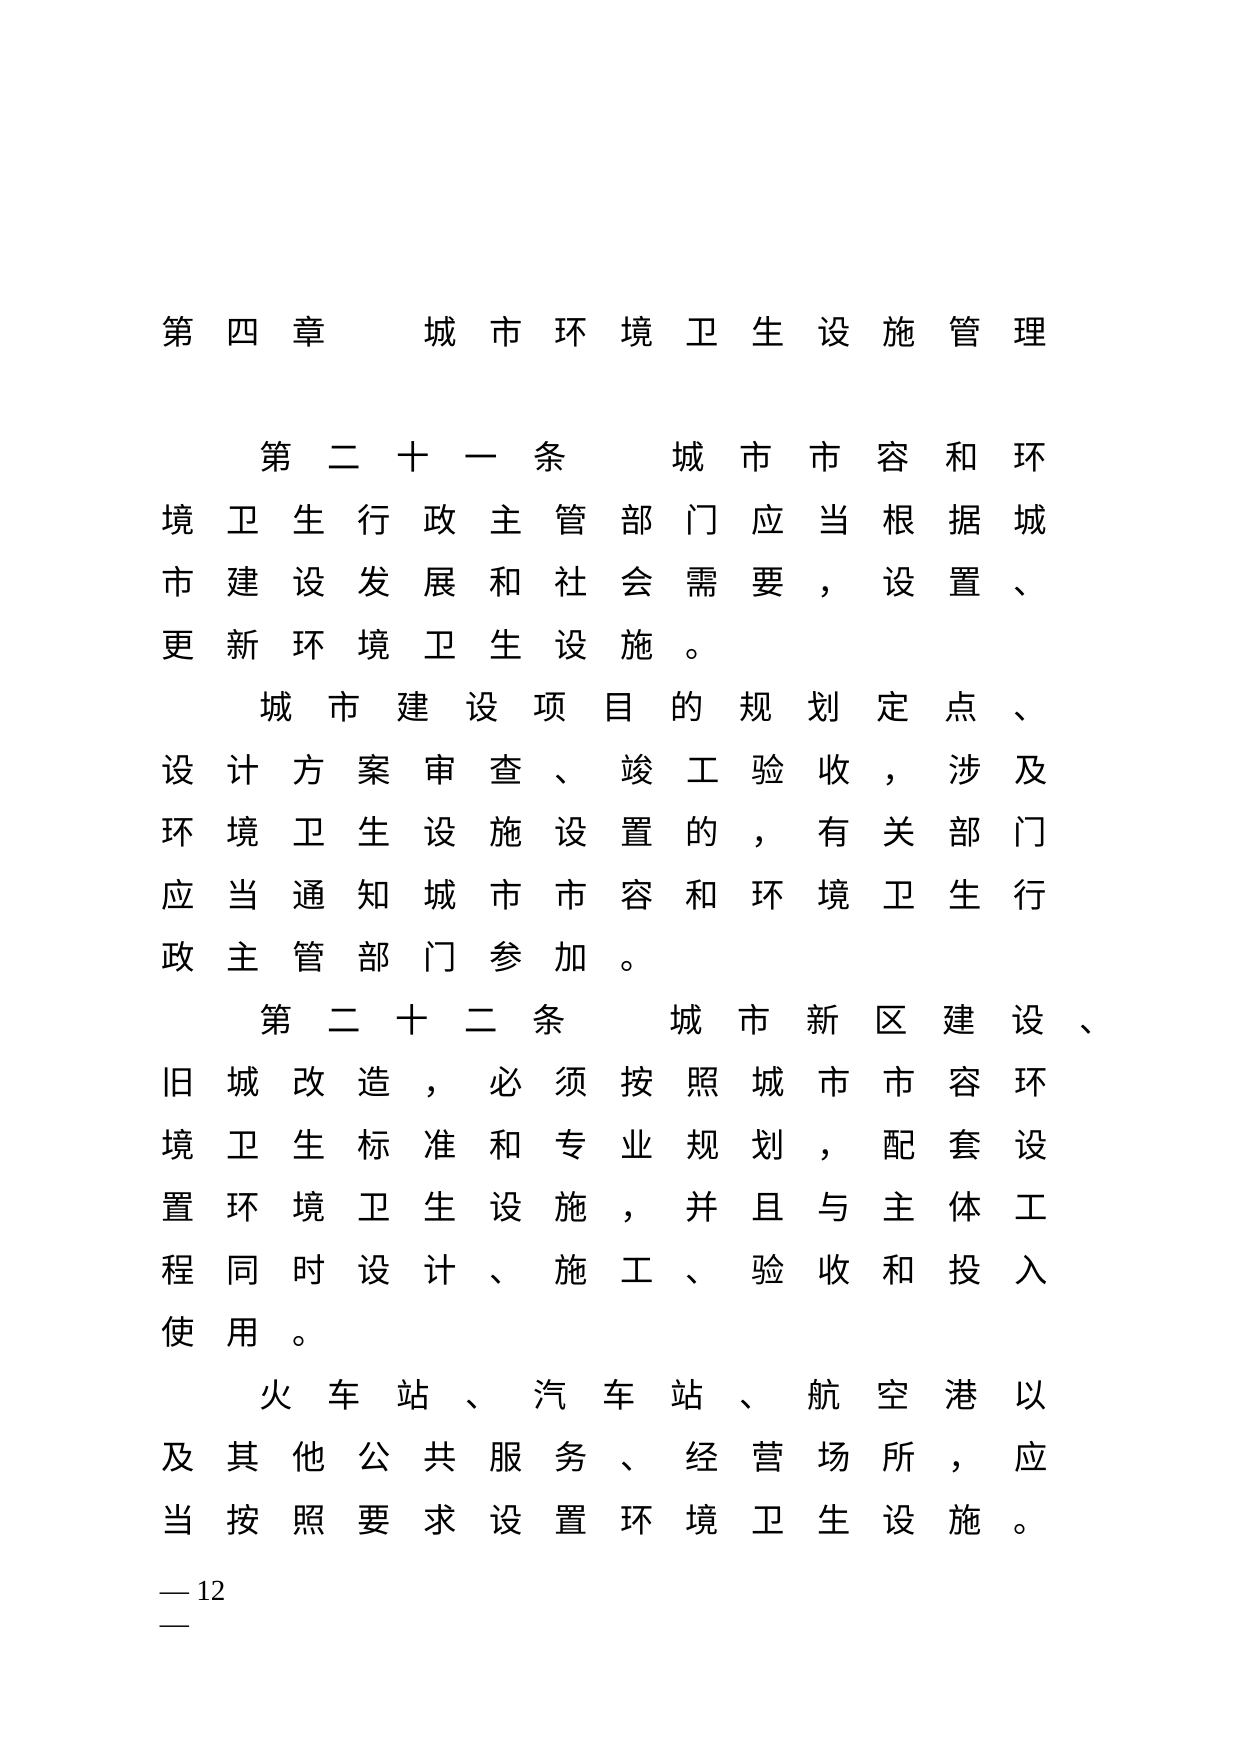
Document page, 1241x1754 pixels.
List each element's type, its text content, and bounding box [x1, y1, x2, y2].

text 第四章 城市环境卫生设施管理 [161, 299, 1079, 361]
text 城市建设项目的规划定点、设计方案审查、竣工验收，涉及环境卫生设施设置的，有关部门应当通知城市市容和环境卫生行政主管部门参加。 [161, 674, 1079, 986]
text 火车站、汽车站、航空港以及其他公共服务、经营场所，应当按照要求设置环境卫生设施。 [161, 1361, 1079, 1549]
text 第二十二条 城市新区建设、旧城改造，必须按照城市市容环境卫生标准和专业规划，配套设置环境卫生设施，并且与主体工程同时设计、施工、验收和投入使用。 [161, 986, 1079, 1361]
text 第二十一条 城市市容和环境卫生行政主管部门应当根据城市建设发展和社会需要，设置、更新环境卫生设施。 [161, 424, 1079, 674]
